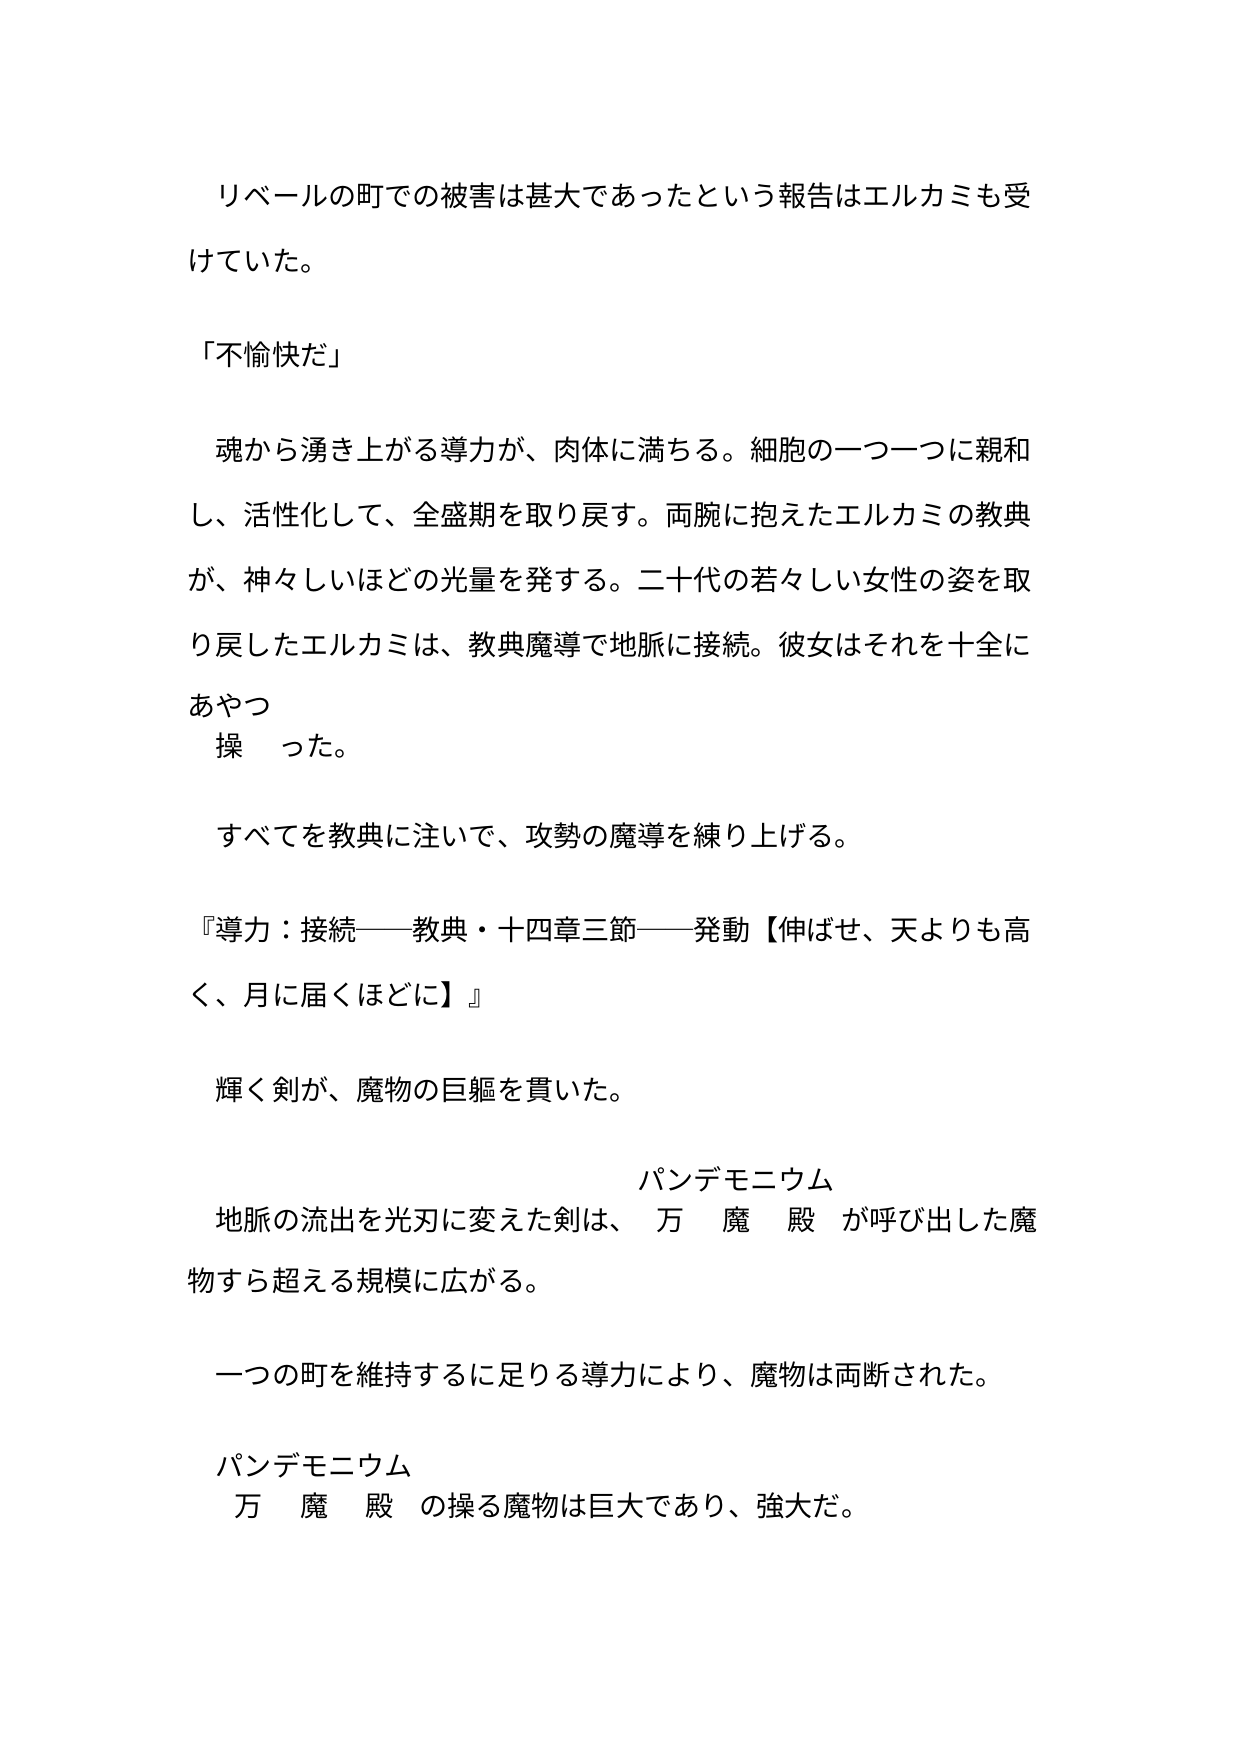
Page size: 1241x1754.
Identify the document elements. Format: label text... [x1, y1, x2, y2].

text 一つの町を維持するに足りる導力により、魔物は両断された。 [187, 1341, 1053, 1406]
text 魂から湧き上がる導力が、肉体に満ちる。細胞の一つ一つに親和し、活性化して、全盛期を取り戻す。両腕に抱えたエルカミの教典が、神々しいほどの光量を発する。二十代の若々しい女性の姿を取り戻したエルカミは、教典魔導で地脈に接続。彼女はそれを十全に った。 [187, 415, 1053, 773]
text 『導力：接続──教典・十四章三節──発動【伸ばせ、天よりも高く、月に届くほどに】』 [187, 896, 1053, 1026]
text 「不愉快だ」 [187, 321, 1053, 386]
text の操る魔物は巨大であり、強大だ。 [187, 1435, 1053, 1533]
text 地脈の流出を光刃に変えた剣は、 が呼び出した魔物すら超える規模に広がる。 [187, 1149, 1053, 1312]
text リベールの町での被害は甚大であったという報告はエルカミも受けていた。 [187, 162, 1053, 292]
text 輝く剣が、魔物の巨軀を貫いた。 [187, 1055, 1053, 1120]
text すべてを教典に注いで、攻勢の魔導を練り上げる。 [187, 802, 1053, 867]
